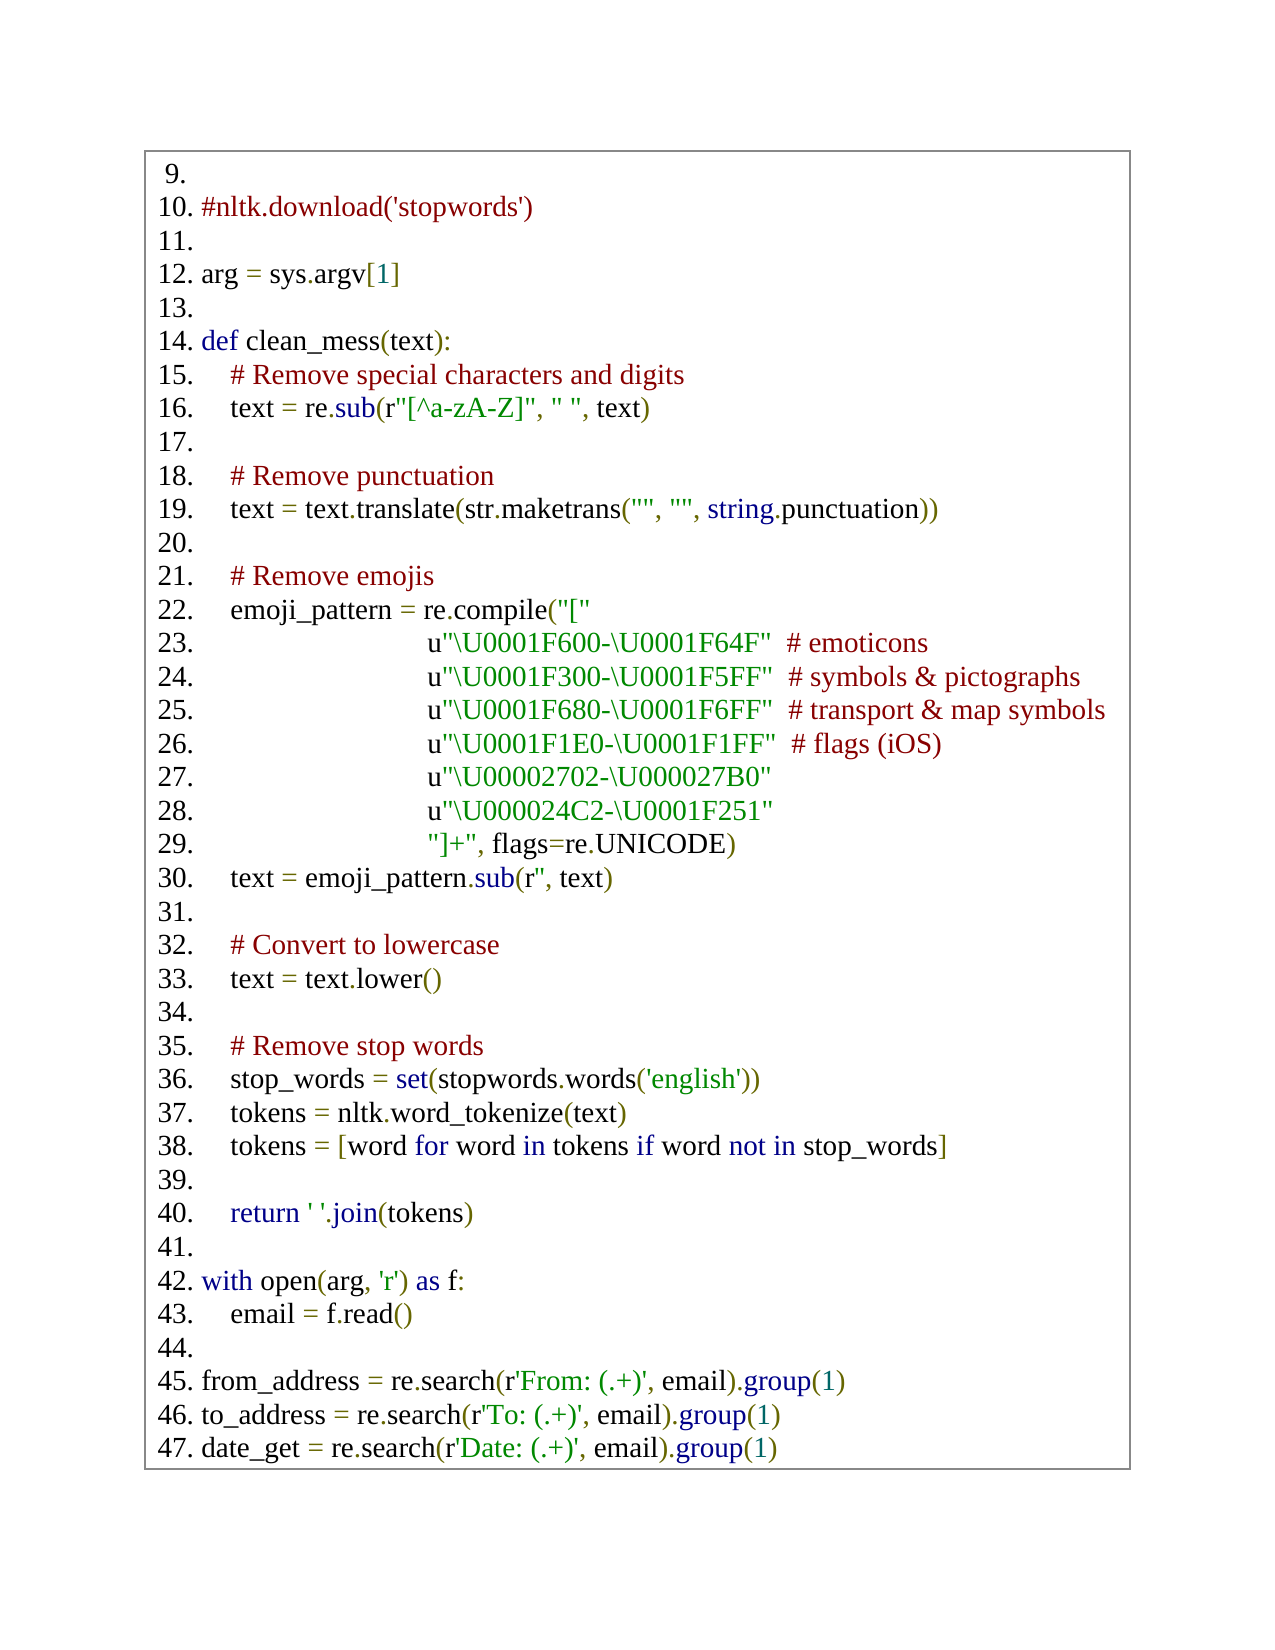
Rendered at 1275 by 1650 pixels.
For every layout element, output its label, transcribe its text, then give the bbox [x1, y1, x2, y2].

text 39. [150, 1162, 1125, 1196]
text 19. text = text.translate(str.maketrans("", "", string.punctuation)) [150, 491, 1125, 525]
text 43. email = f.read() [150, 1296, 1125, 1330]
text 29. "]+", flags=re.UNICODE) [150, 827, 1125, 860]
text 15. # Remove special characters and digits [150, 357, 1125, 391]
text 26. u"\U0001F1E0-\U0001F1FF" # flags (iOS) [150, 726, 1125, 759]
text 34. [150, 994, 1125, 1028]
text 37. tokens = nltk.word_tokenize(text) [150, 1095, 1125, 1128]
text 24. u"\U0001F300-\U0001F5FF" # symbols & pictographs [150, 659, 1125, 692]
text 32. # Convert to lowercase [150, 927, 1125, 961]
text 31. [150, 894, 1125, 927]
text 20. [150, 525, 1125, 558]
text 10. #nltk.download('stopwords') [150, 189, 1125, 223]
text 44. [150, 1330, 1125, 1363]
text 27. u"\U00002702-\U000027B0" [150, 759, 1125, 793]
text 41. [150, 1229, 1125, 1263]
text 46. to_address = re.search(r'To: (.+)', email).group(1) [150, 1397, 1125, 1424]
text 45. from_address = re.search(r'From: (.+)', email).group(1) [150, 1363, 1125, 1397]
text 14. def clean_mess(text): [150, 323, 1125, 357]
text 9. [146, 152, 1129, 189]
text 38. tokens = [word for word in tokens if word not in stop_words] [150, 1128, 1125, 1162]
text 33. text = text.lower() [150, 961, 1125, 994]
text 11. [150, 223, 1125, 256]
text 22. emoji_pattern = re.compile("[" [150, 592, 1125, 625]
text 13. [150, 290, 1125, 323]
text 18. # Remove punctuation [150, 458, 1125, 491]
text 23. u"\U0001F600-\U0001F64F" # emoticons [150, 625, 1125, 659]
text 40. return ' '.join(tokens) [150, 1196, 1125, 1229]
text 17. [150, 424, 1125, 458]
text 25. u"\U0001F680-\U0001F6FF" # transport & map symbols [150, 692, 1125, 726]
text 16. text = re.sub(r"[^a-zA-Z]", " ", text) [150, 391, 1125, 424]
text 42. with open(arg, 'r') as f: [150, 1263, 1125, 1296]
text 47. date_get = re.search(r'Date: (.+)', email).group(1) [146, 1424, 1129, 1468]
text 30. text = emoji_pattern.sub(r'', text) [150, 860, 1125, 894]
text 21. # Remove emojis [150, 558, 1125, 592]
text 28. u"\U000024C2-\U0001F251" [150, 793, 1125, 827]
text 35. # Remove stop words [150, 1028, 1125, 1061]
text 12. arg = sys.argv[1] [150, 256, 1125, 290]
text 36. stop_words = set(stopwords.words('english')) [150, 1061, 1125, 1095]
